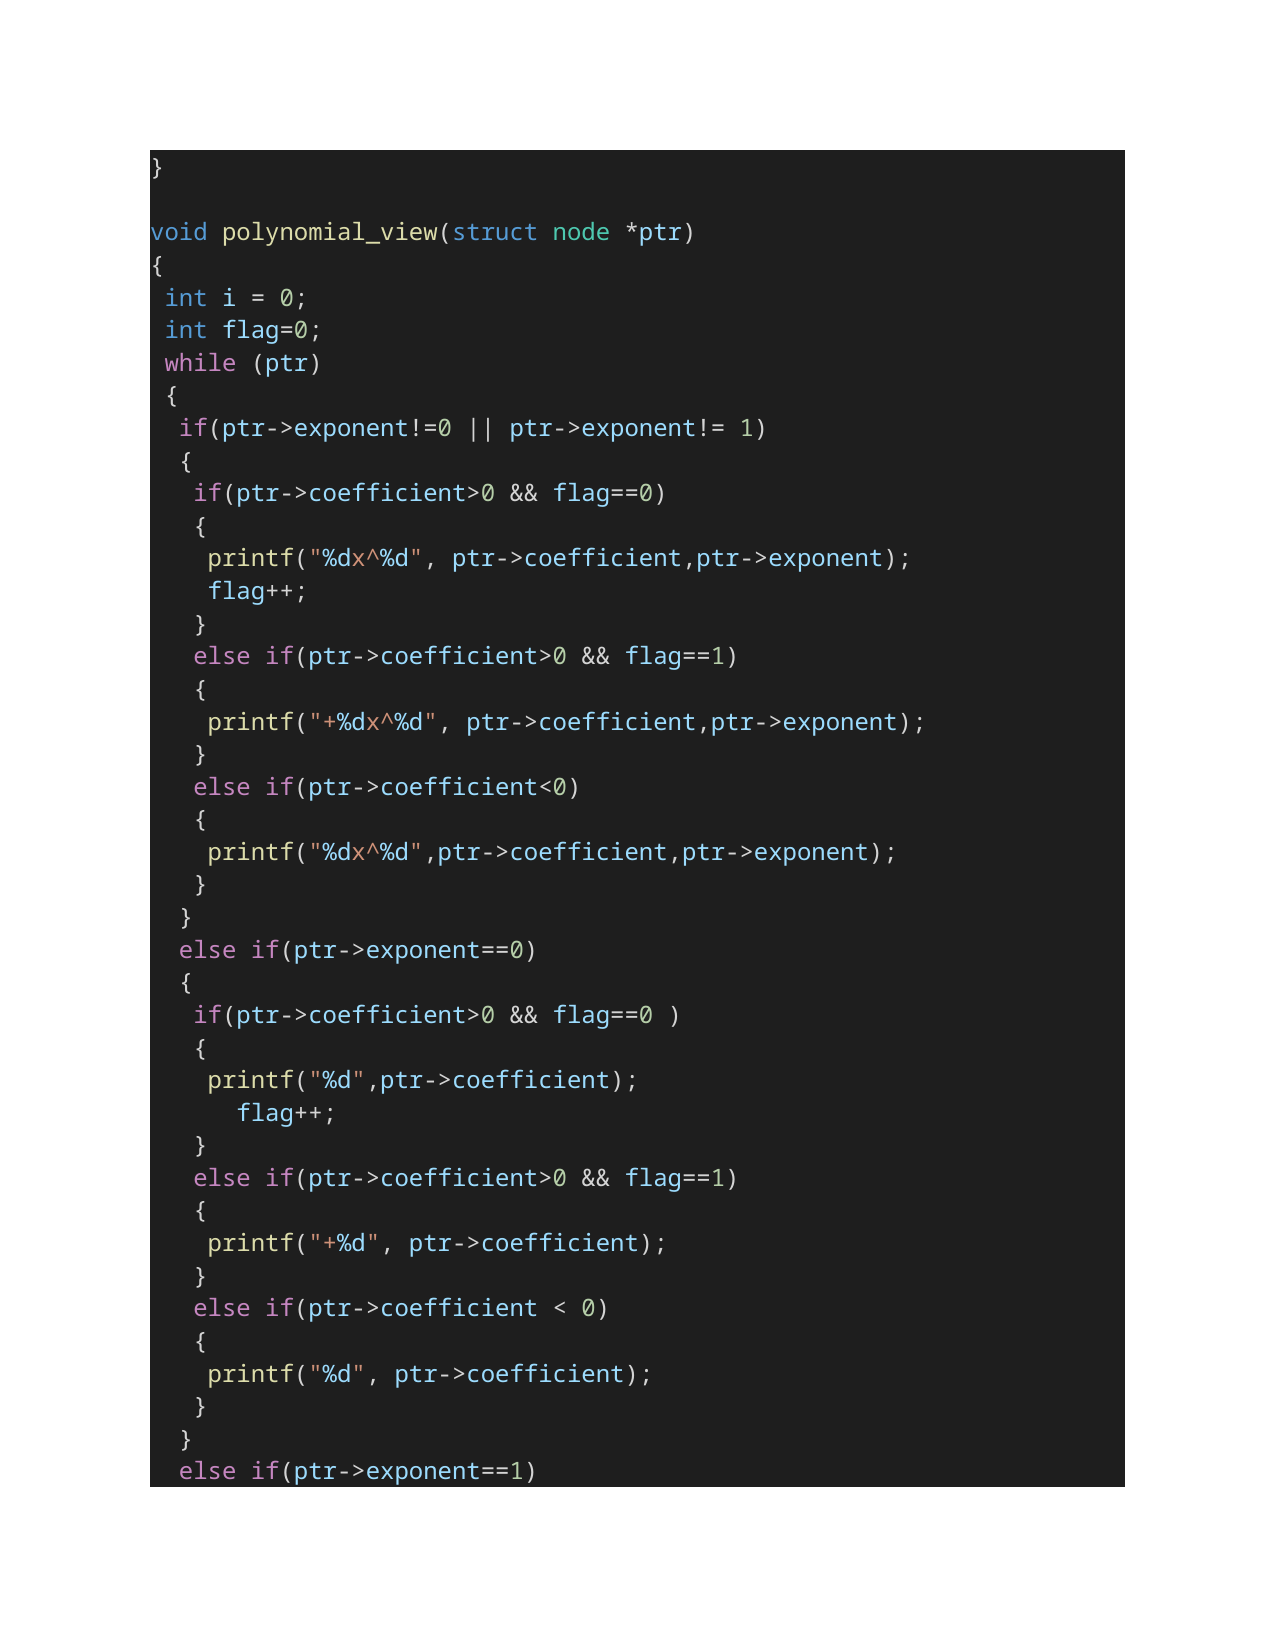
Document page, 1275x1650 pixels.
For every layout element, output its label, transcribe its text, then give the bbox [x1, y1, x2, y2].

text } [150, 1422, 1125, 1454]
text if(ptr->exponent!=0 || ptr->exponent!= 1) [150, 411, 1125, 443]
text { [150, 672, 1125, 704]
text { [150, 378, 1125, 411]
text int i = 0; [150, 280, 1125, 313]
text } [150, 737, 1125, 769]
text printf("+%dx^%d", ptr->coefficient,ptr->exponent); [150, 704, 1125, 737]
text flag++; [150, 574, 1125, 606]
text } [150, 1258, 1125, 1291]
text else if(ptr->coefficient>0 && flag==1) [150, 1161, 1125, 1193]
text printf("%d",ptr->coefficient); [150, 1063, 1125, 1096]
text } [150, 900, 1125, 932]
text printf("+%d", ptr->coefficient); [150, 1226, 1125, 1258]
text flag++; [150, 1096, 1125, 1128]
text else if(ptr->coefficient<0) [150, 769, 1125, 802]
text { [150, 509, 1125, 541]
text int flag=0; [150, 313, 1125, 346]
text { [150, 1193, 1125, 1226]
text else if(ptr->exponent==0) [150, 932, 1125, 965]
text while (ptr) [150, 346, 1125, 378]
text { [150, 802, 1125, 835]
text } [150, 1128, 1125, 1161]
text else if(ptr->coefficient>0 && flag==1) [150, 639, 1125, 672]
text { [150, 1030, 1125, 1063]
text printf("%dx^%d",ptr->coefficient,ptr->exponent); [150, 835, 1125, 867]
text { [150, 1324, 1125, 1356]
text { [150, 443, 1125, 476]
text else if(ptr->coefficient < 0) [150, 1291, 1125, 1324]
text } [150, 1389, 1125, 1422]
text else if(ptr->exponent==1) [150, 1454, 1125, 1487]
text { [150, 248, 1125, 280]
text } [150, 867, 1125, 900]
text printf("%dx^%d", ptr->coefficient,ptr->exponent); [150, 541, 1125, 574]
text printf("%d", ptr->coefficient); [150, 1356, 1125, 1389]
text { [150, 965, 1125, 998]
text void polynomial_view(struct node *ptr) [150, 215, 1125, 248]
text } [150, 606, 1125, 639]
text } [150, 150, 1125, 183]
text if(ptr->coefficient>0 && flag==0) [150, 476, 1125, 509]
text if(ptr->coefficient>0 && flag==0 ) [150, 998, 1125, 1030]
